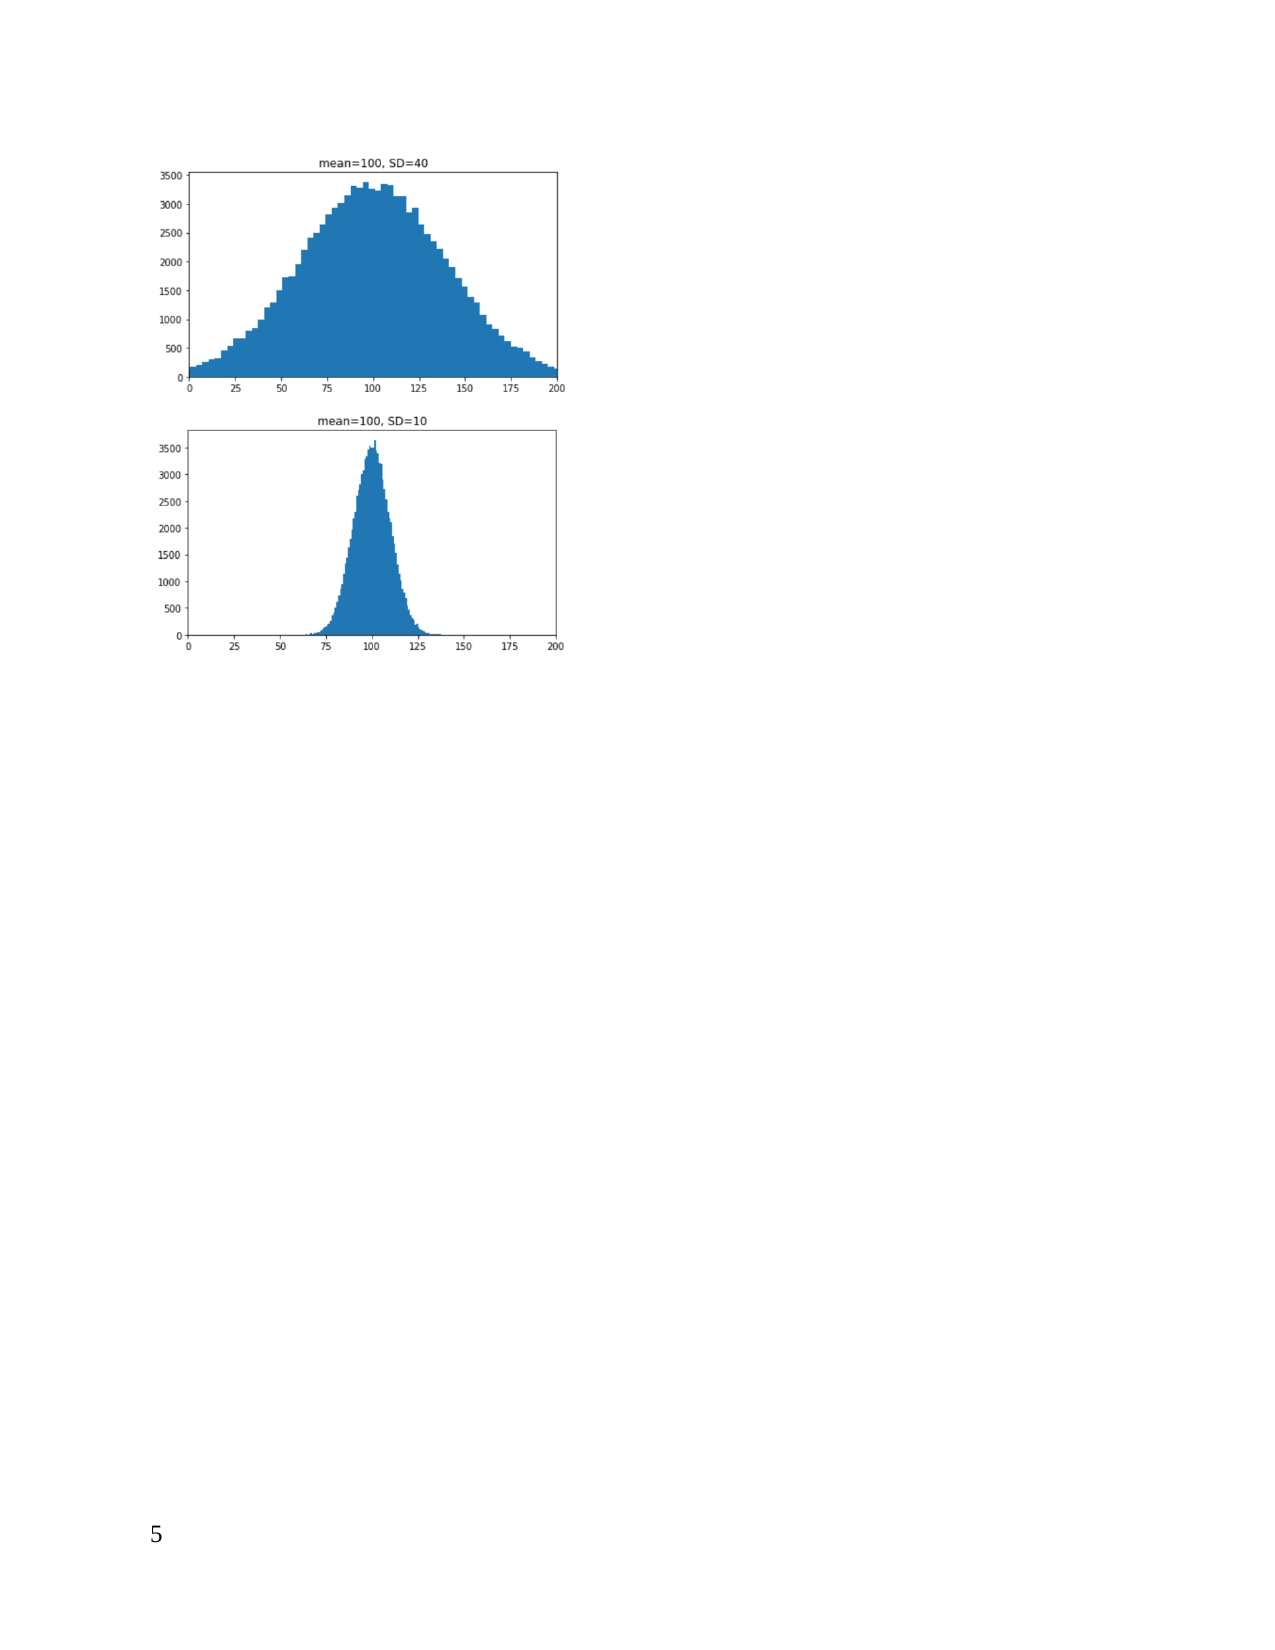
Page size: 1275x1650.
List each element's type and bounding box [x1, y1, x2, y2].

picture [150, 150, 573, 659]
